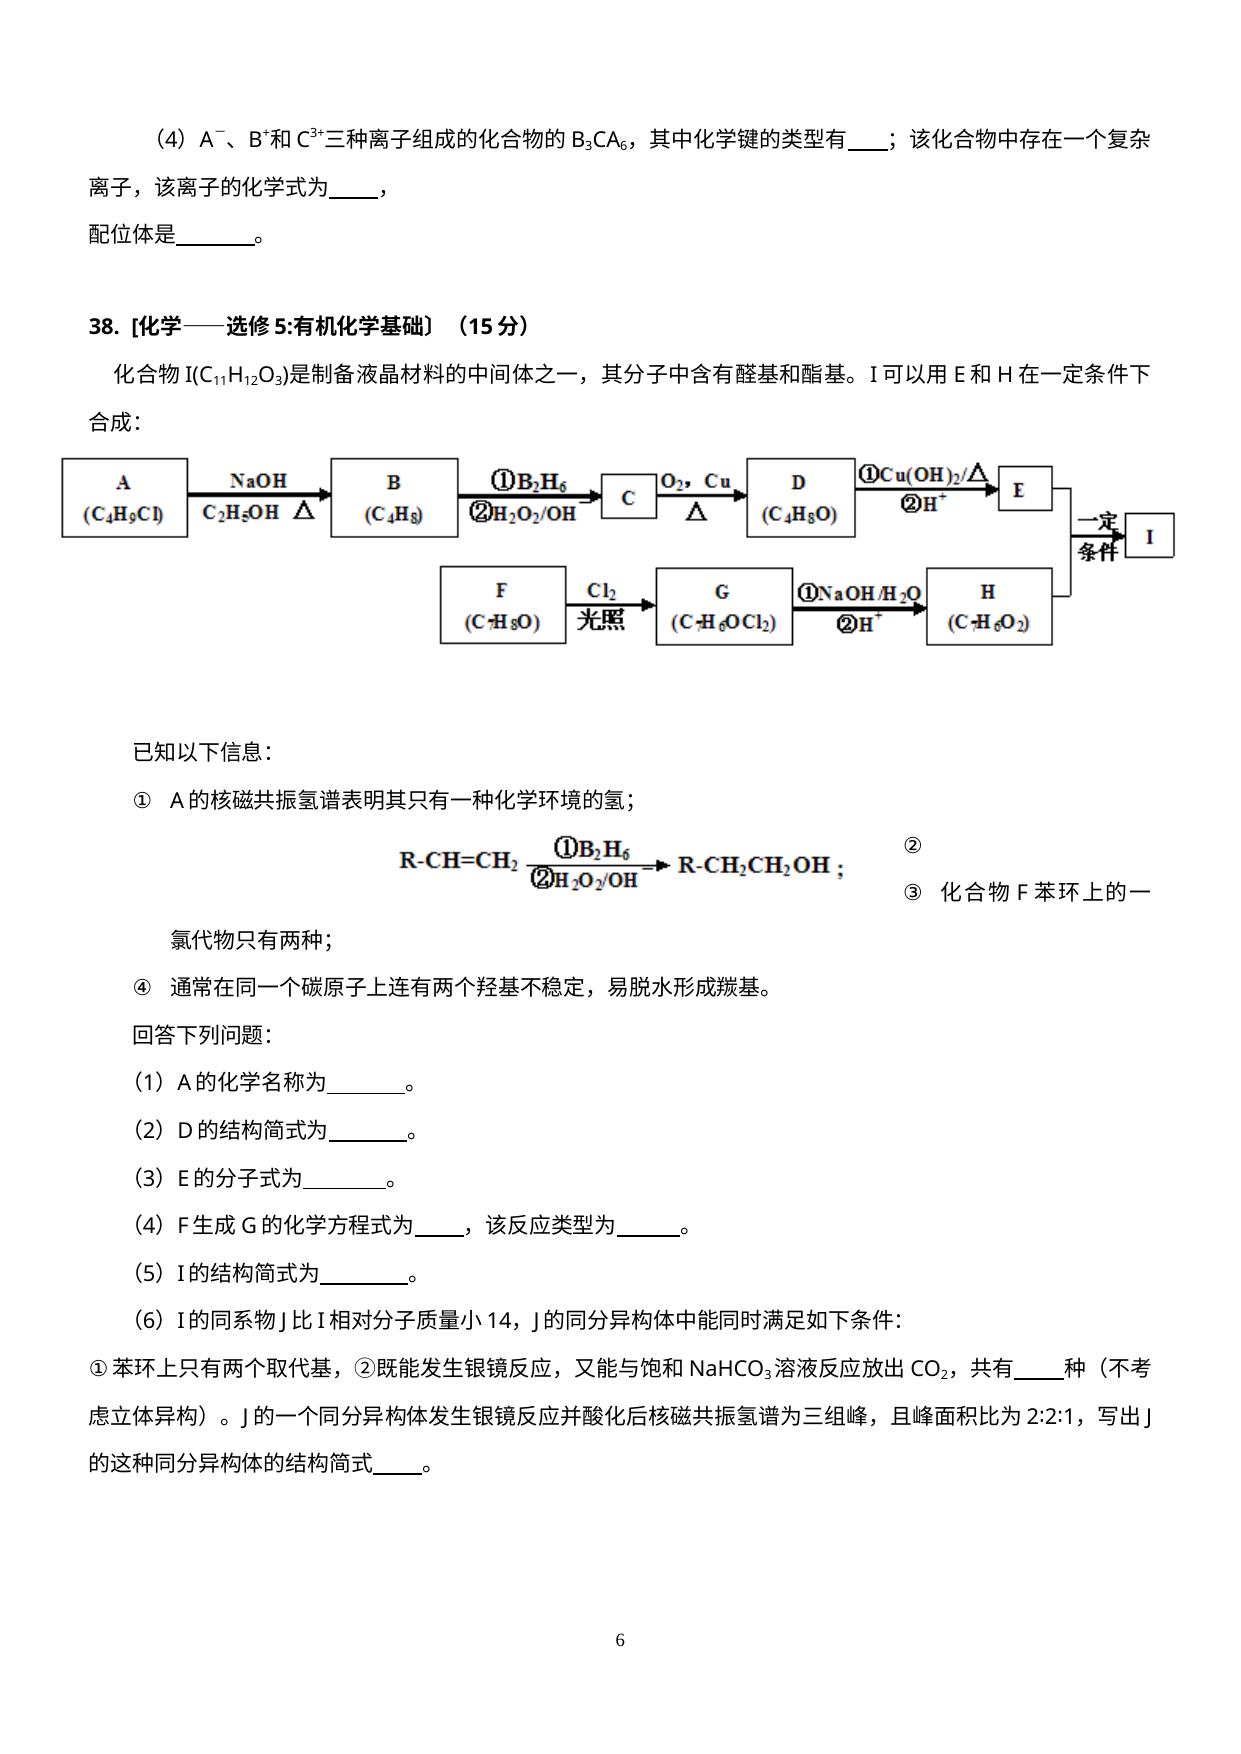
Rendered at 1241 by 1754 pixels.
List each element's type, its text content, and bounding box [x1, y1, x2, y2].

text （1）A的化学名称为 。 [88, 1065, 1152, 1097]
text （4）A－、B+和C3+三种离子组成的化合物的B3CA6，其中化学键的类型有 ；该化合物中存在一个复杂离子，该离子的化学式为 ， [88, 122, 1152, 201]
text 回答下列问题： [132, 1018, 1152, 1049]
picture [54, 452, 1186, 660]
text 38. [化学——选修5:有机化学基础〕（15分） [88, 309, 1152, 341]
text 化合物I(C11H12O3)是制备液晶材料的中间体之一，其分子中含有醛基和酯基。I可以用E和H在一定条件下合成： [88, 357, 1152, 436]
list 通常在同一个碳原子上连有两个羟基不稳定，易脱水形成羰基。 [132, 970, 1152, 1002]
text 配位体是 。 [88, 217, 1152, 249]
text （2）D的结构简式为 。 [88, 1113, 1152, 1145]
list 化合物F苯环上的一氯代物只有两种； [132, 875, 1152, 954]
text （6）I的同系物J比I相对分子质量小14，J的同分异构体中能同时满足如下条件： [88, 1303, 1152, 1335]
list A的核磁共振氢谱表明其只有一种化学环境的氢； [132, 783, 1152, 815]
text （5）I的结构简式为 。 [88, 1256, 1152, 1288]
picture [381, 830, 860, 897]
text （3）E的分子式为 。 [88, 1161, 1152, 1192]
text ①苯环上只有两个取代基，②既能发生银镜反应，又能与饱和NaHCO3溶液反应放出CO2，共有 种（不考虑立体异构）。J的一个同分异构体发生银镜反应并酸化后核磁共振氢谱为三组峰，且峰面积比为2∶2∶1，写出J的这种同分异构体的结构简式 。 [88, 1351, 1152, 1478]
text （4）F生成G的化学方程式为 ，该反应类型为 。 [88, 1208, 1152, 1240]
text 已知以下信息： [88, 735, 1152, 767]
